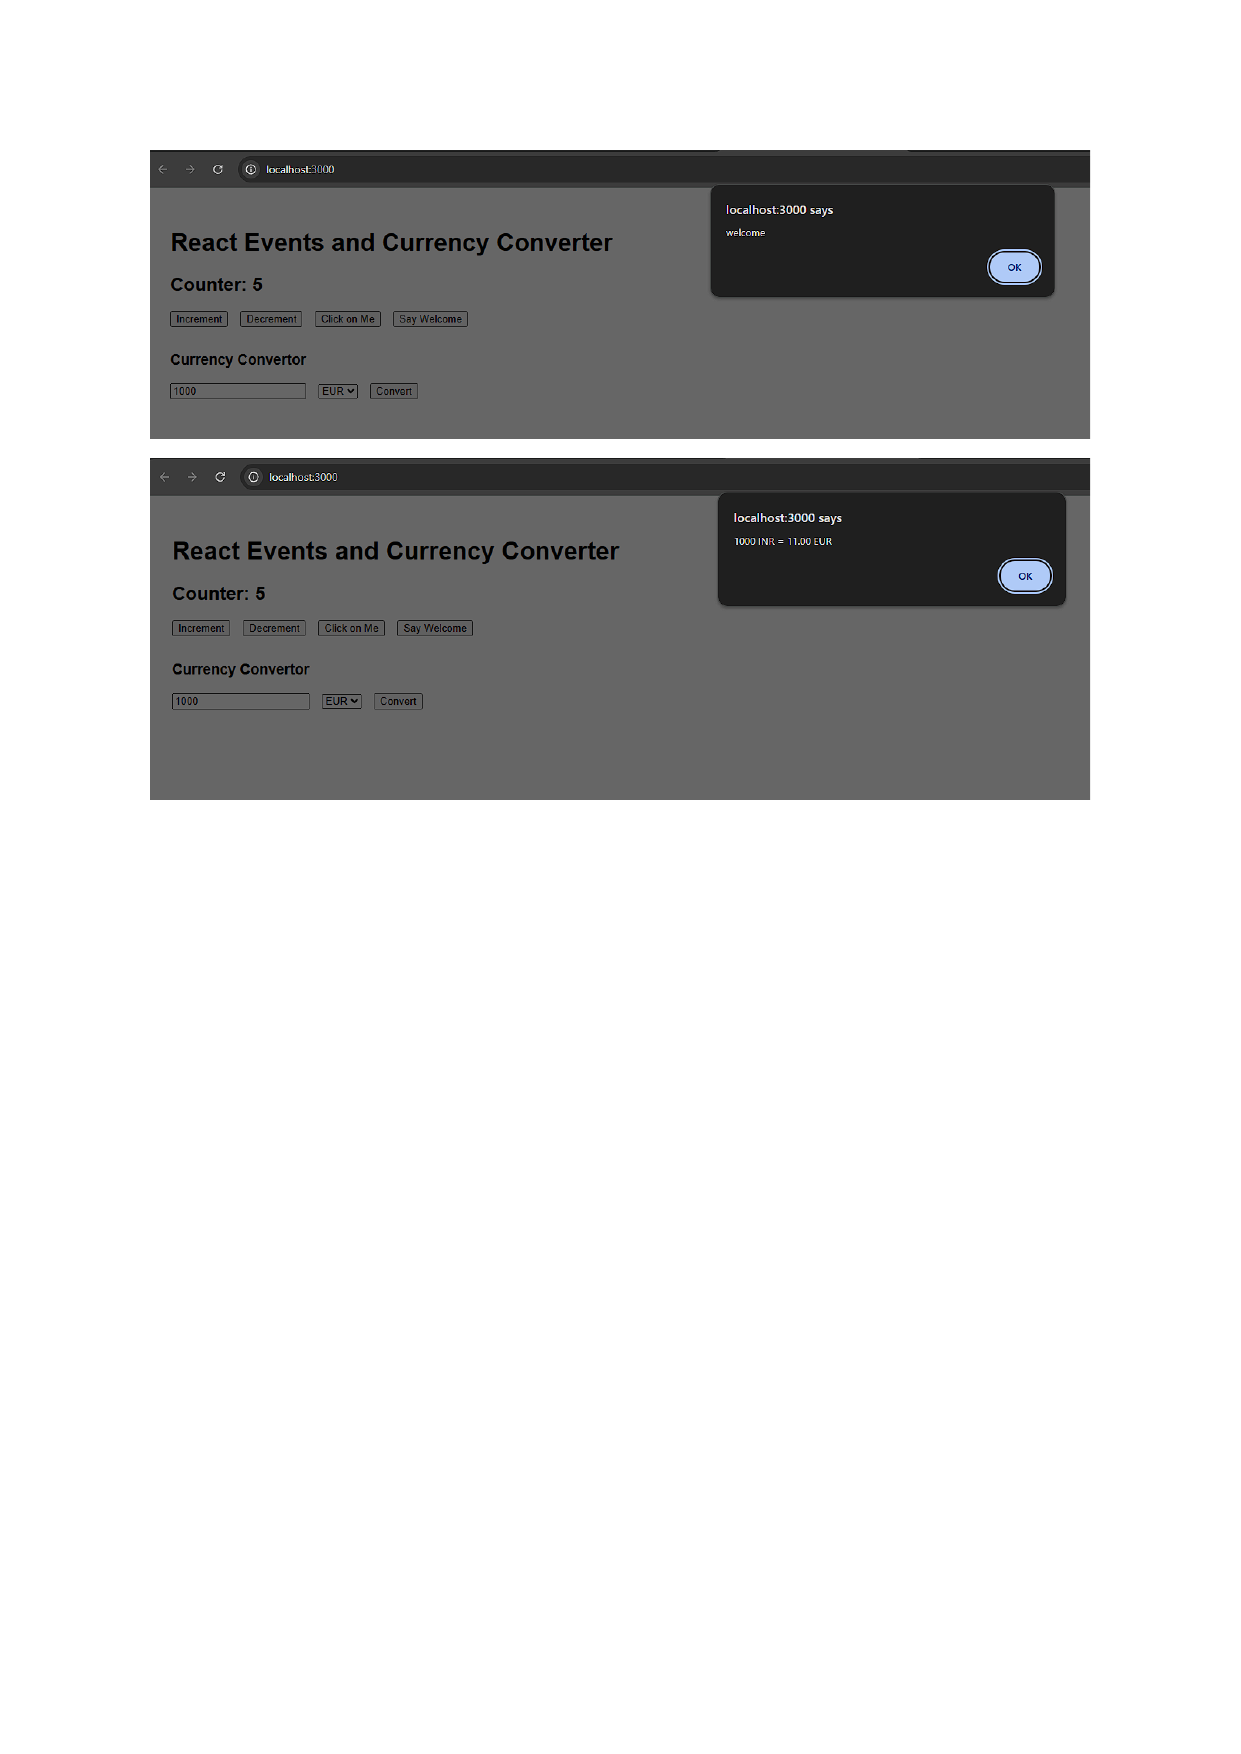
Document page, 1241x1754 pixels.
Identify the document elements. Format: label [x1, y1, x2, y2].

picture [150, 150, 1091, 439]
picture [150, 458, 1091, 800]
